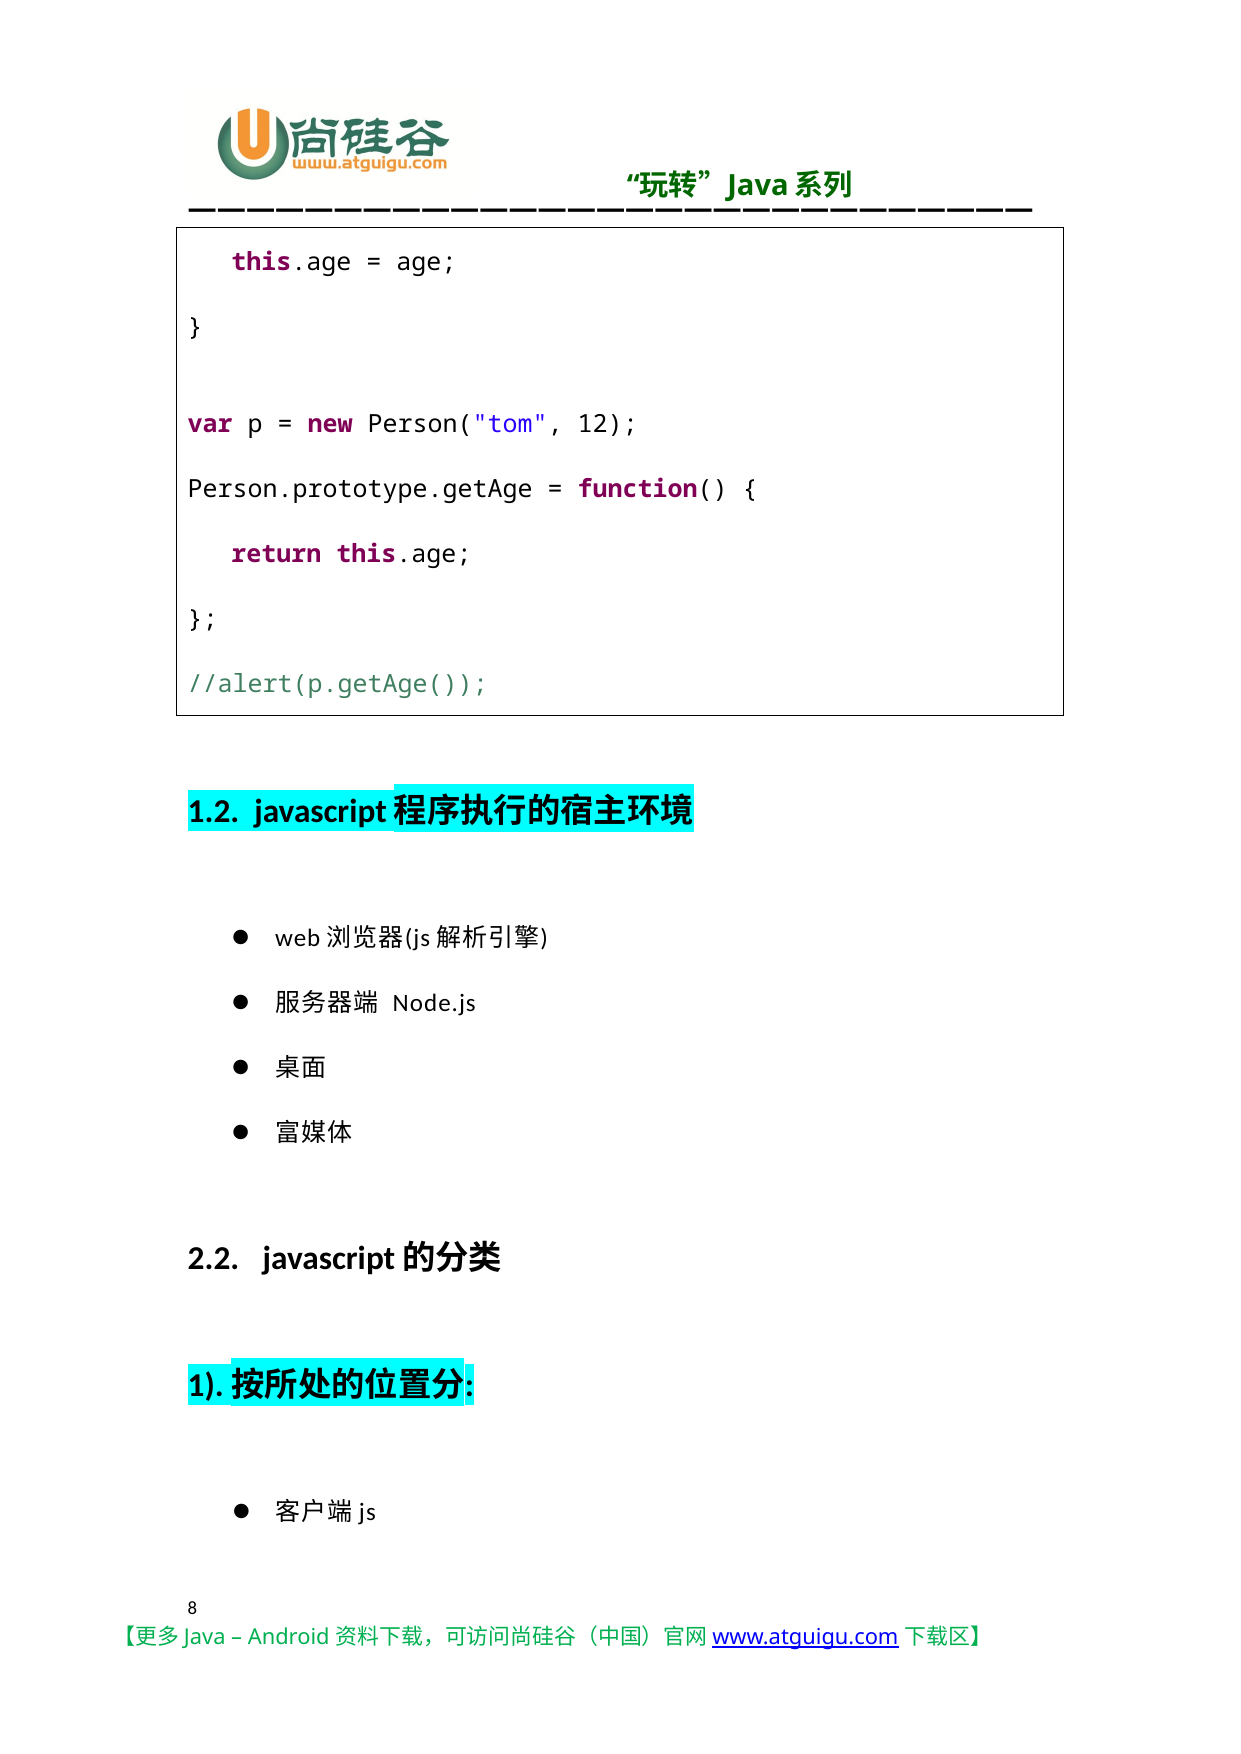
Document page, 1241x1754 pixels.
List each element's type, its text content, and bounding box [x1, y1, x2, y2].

list 客户端js [232, 1477, 1053, 1542]
list 桌面 [231, 1033, 1053, 1098]
subtitle javascript的分类 [187, 1223, 1053, 1288]
list 服务器端 Node.js [231, 968, 1053, 1033]
subtitle 1). 按所处的位置分: [187, 1350, 1053, 1415]
picture [187, 88, 479, 196]
list 富媒体 [231, 1098, 1053, 1163]
list web浏览器(js解析引擎) [231, 903, 1053, 968]
subtitle 1.2. javascript程序执行的宿主环境 [187, 776, 1053, 841]
